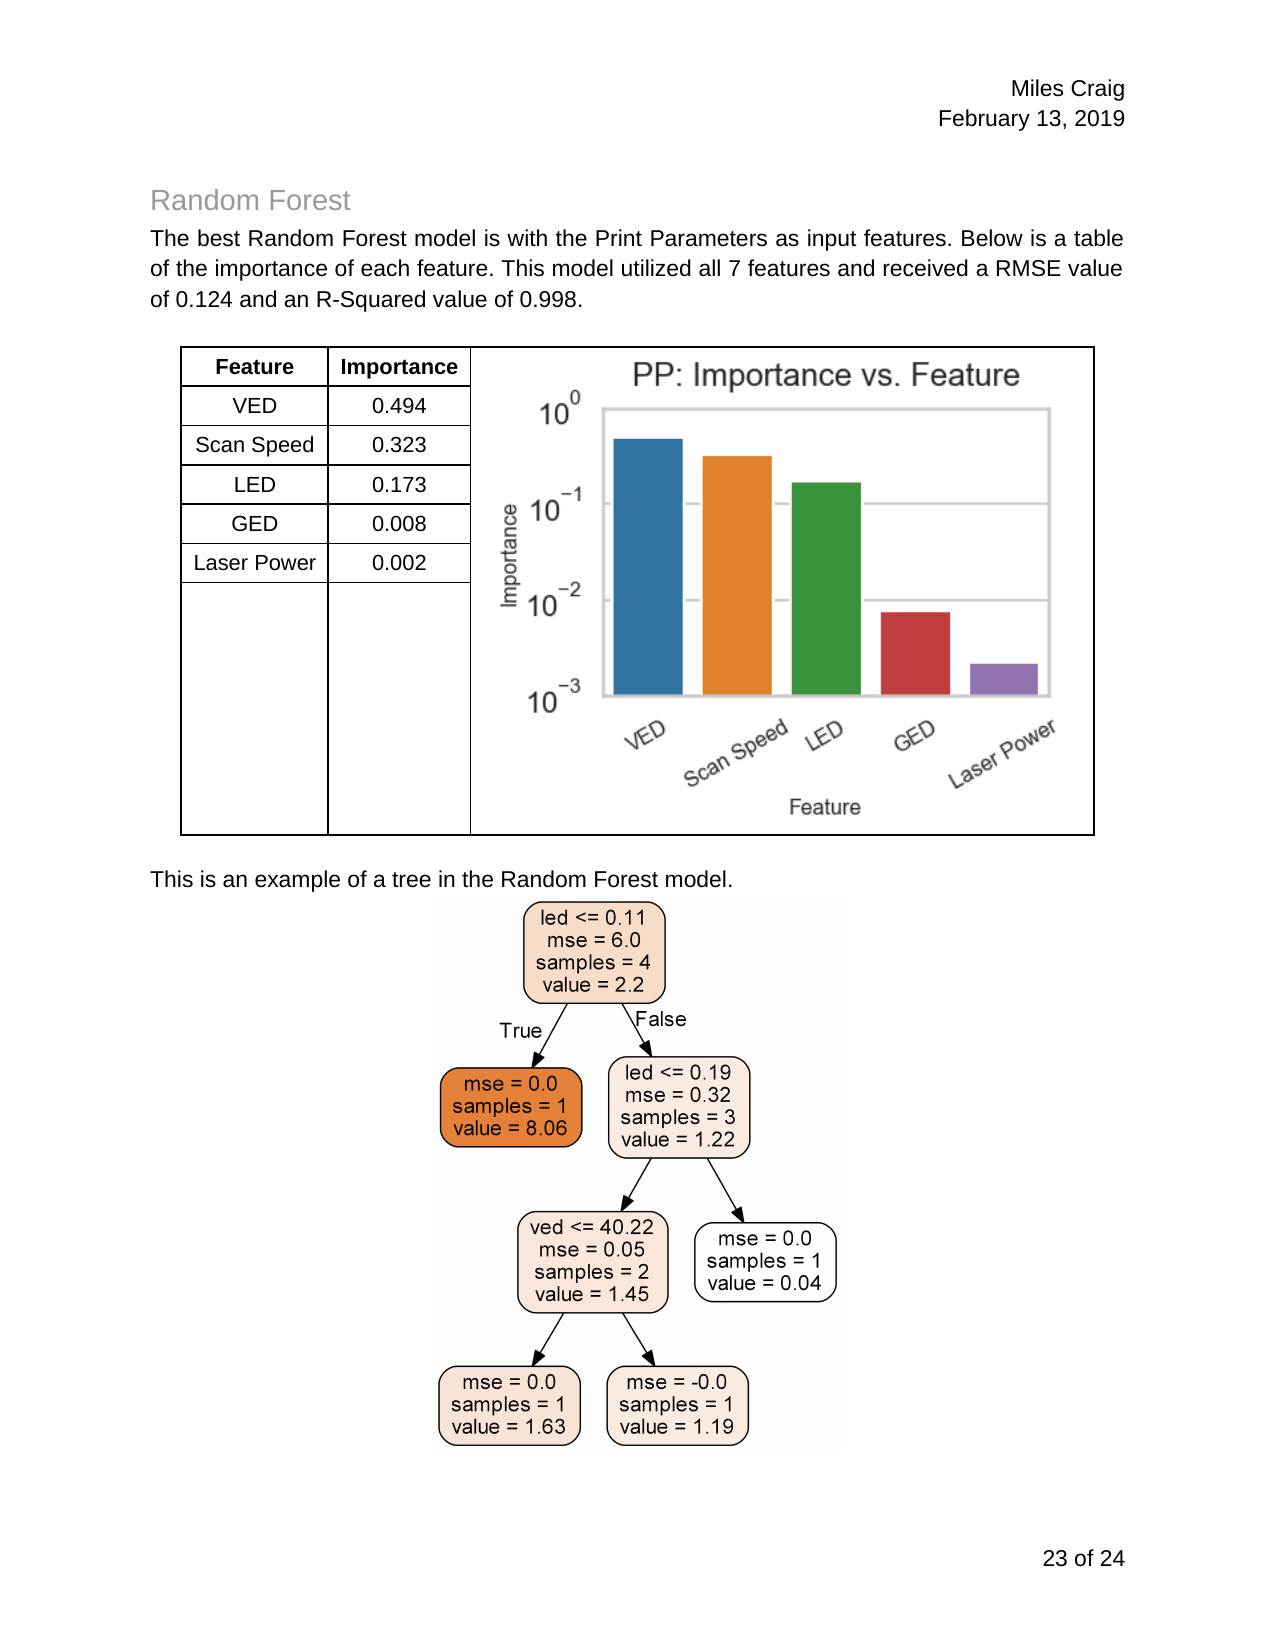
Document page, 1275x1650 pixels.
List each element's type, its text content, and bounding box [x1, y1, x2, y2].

table_cell 0.008 [329, 505, 470, 542]
table_cell 0.323 [329, 426, 470, 464]
text The best Random Forest model is with the Print Parameters as input features. Below is a table of the importance of each feature. This model utilized all 7 features and received a RMSE value of 0.124 and an R-Squared value of 0.998. [150, 225, 1125, 312]
picture [433, 896, 842, 1451]
table_cell GED [182, 505, 327, 542]
table_cell [182, 583, 327, 834]
table_cell 0.494 [329, 387, 470, 424]
table_cell Scan Speed [182, 426, 327, 464]
table_cell LED [182, 466, 327, 503]
table_header Feature [182, 348, 327, 385]
table_cell VED [182, 387, 327, 424]
table_cell 0.002 [329, 544, 470, 582]
subtitle Random Forest [150, 183, 1125, 217]
table_cell Laser Power [182, 544, 327, 582]
picture [490, 353, 1074, 828]
table_cell 0.173 [329, 466, 470, 503]
table_header Importance [329, 348, 470, 385]
table_header [471, 348, 1093, 834]
text This is an example of a tree in the Random Forest model. [150, 866, 1125, 892]
table_cell [329, 583, 470, 834]
